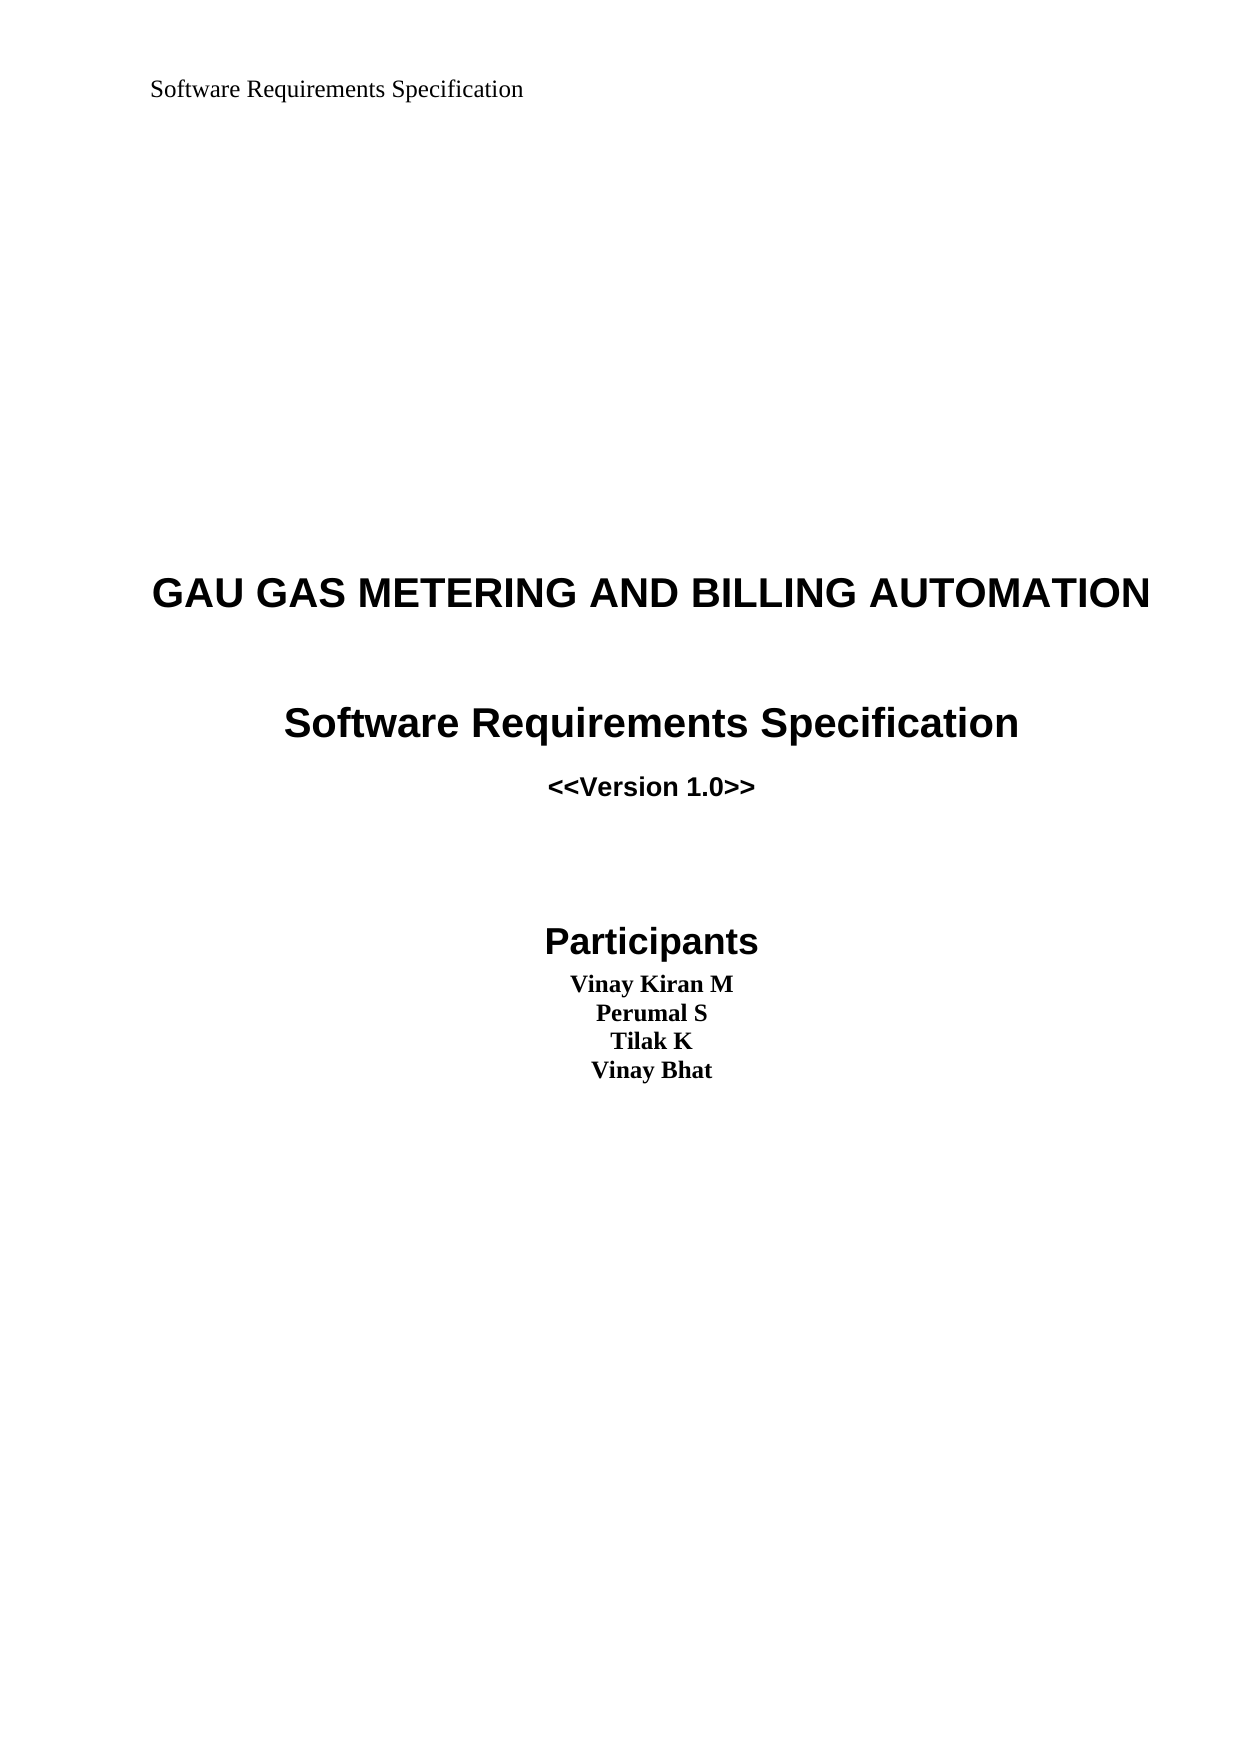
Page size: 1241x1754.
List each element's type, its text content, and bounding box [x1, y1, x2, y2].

text Perumal S [150, 998, 1153, 1026]
text Vinay Bhat [150, 1055, 1153, 1084]
subtitle GAU GAS METERING AND BILLING AUTOMATION [150, 569, 1153, 617]
subtitle Participants [150, 919, 1153, 963]
subtitle <<Version 1.0>> [150, 771, 1153, 802]
text Tilak K [150, 1026, 1153, 1055]
text Vinay Kiran M [150, 969, 1153, 998]
subtitle Software Requirements Specification [150, 698, 1153, 746]
